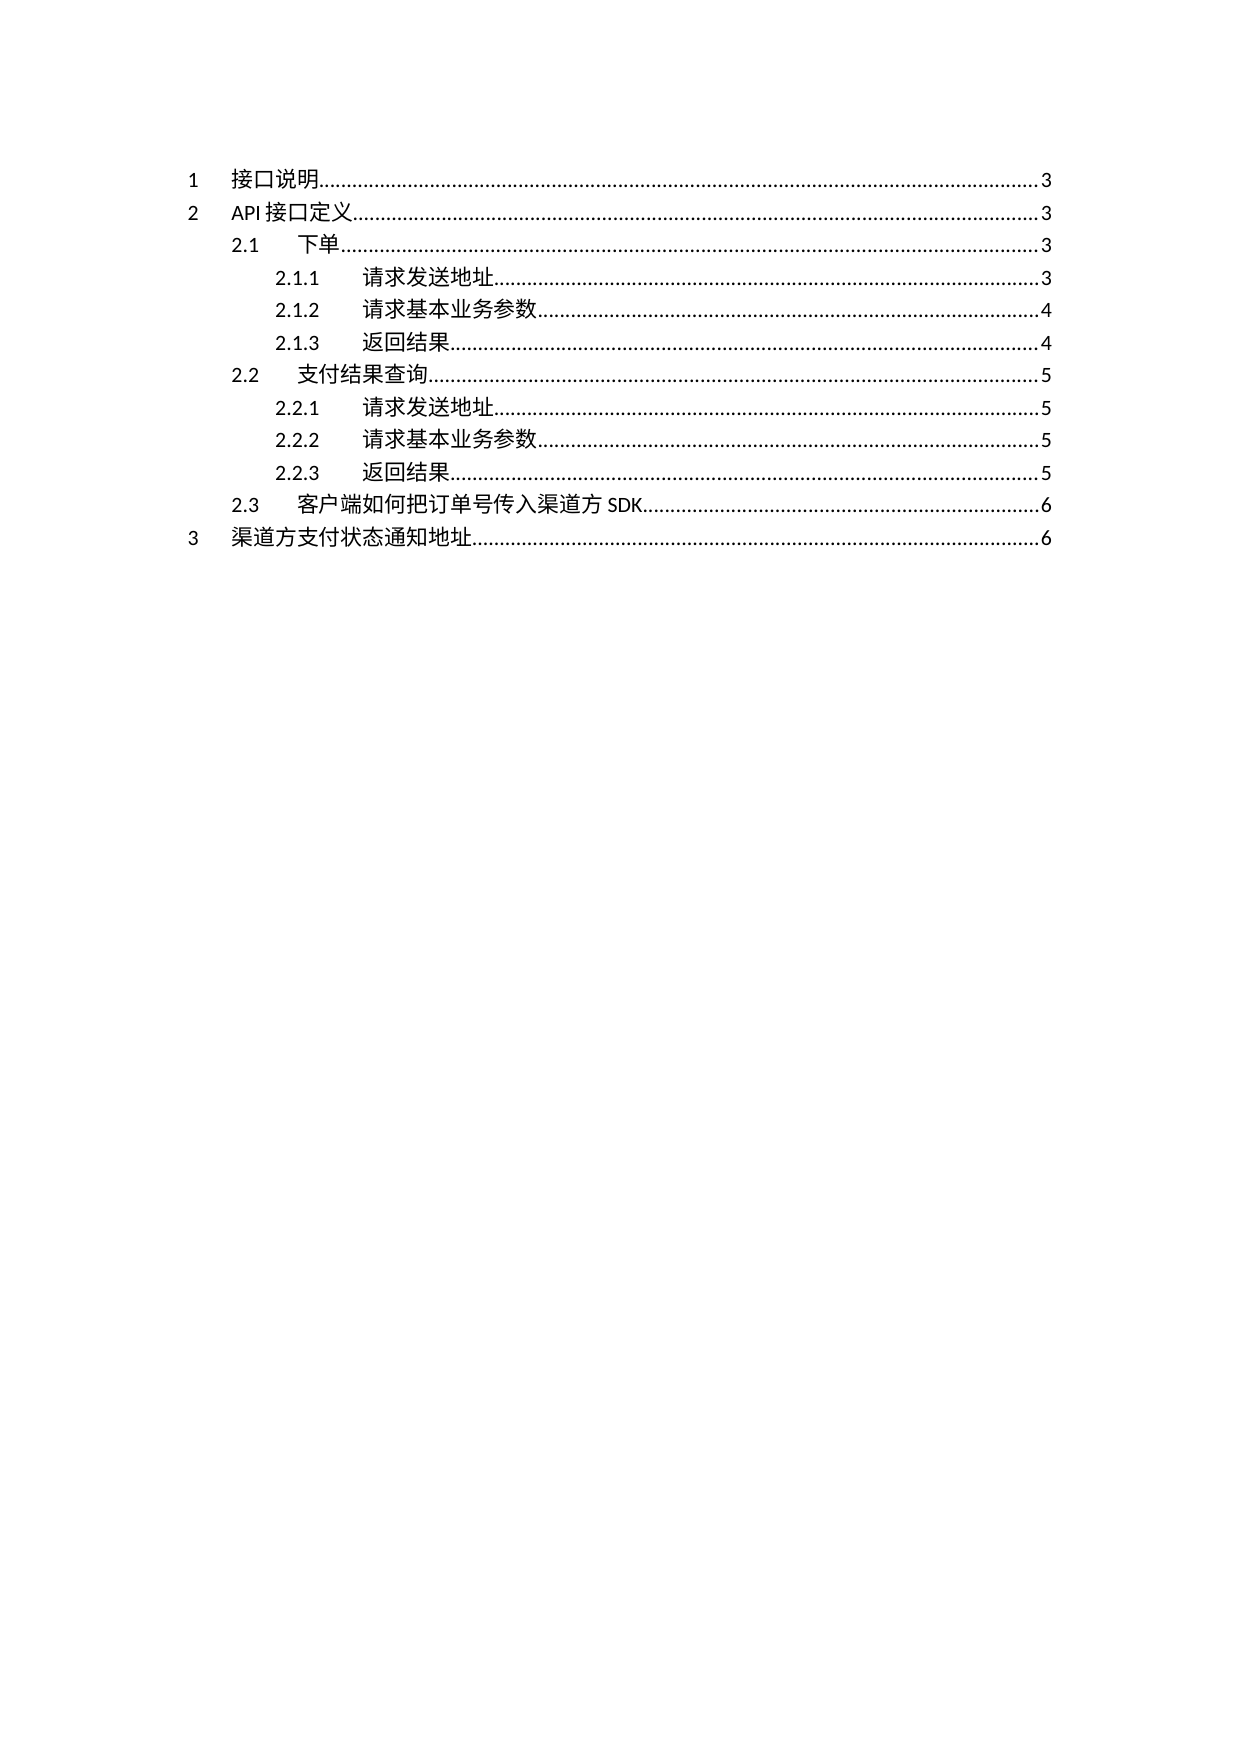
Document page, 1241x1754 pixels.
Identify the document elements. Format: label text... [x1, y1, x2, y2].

text 2.2.3 返回结果 5 [275, 454, 1053, 487]
text 2.1.3 返回结果 4 [275, 324, 1053, 357]
text 2.3 客户端如何把订单号传入渠道方SDK 6 [231, 487, 1053, 519]
text 2.2.2 请求基本业务参数 5 [275, 422, 1053, 454]
text 2.2.1 请求发送地址 5 [275, 389, 1053, 422]
text 2.2 支付结果查询 5 [231, 357, 1053, 389]
text 2.1 下单 3 [231, 227, 1053, 259]
text 2 API接口定义 3 [187, 194, 1053, 227]
text 2.1.2 请求基本业务参数 4 [275, 292, 1053, 324]
text 2.1.1 请求发送地址 3 [275, 259, 1053, 292]
text 1 接口说明 3 [187, 162, 1053, 194]
text 3 渠道方支付状态通知地址 6 [187, 519, 1053, 552]
